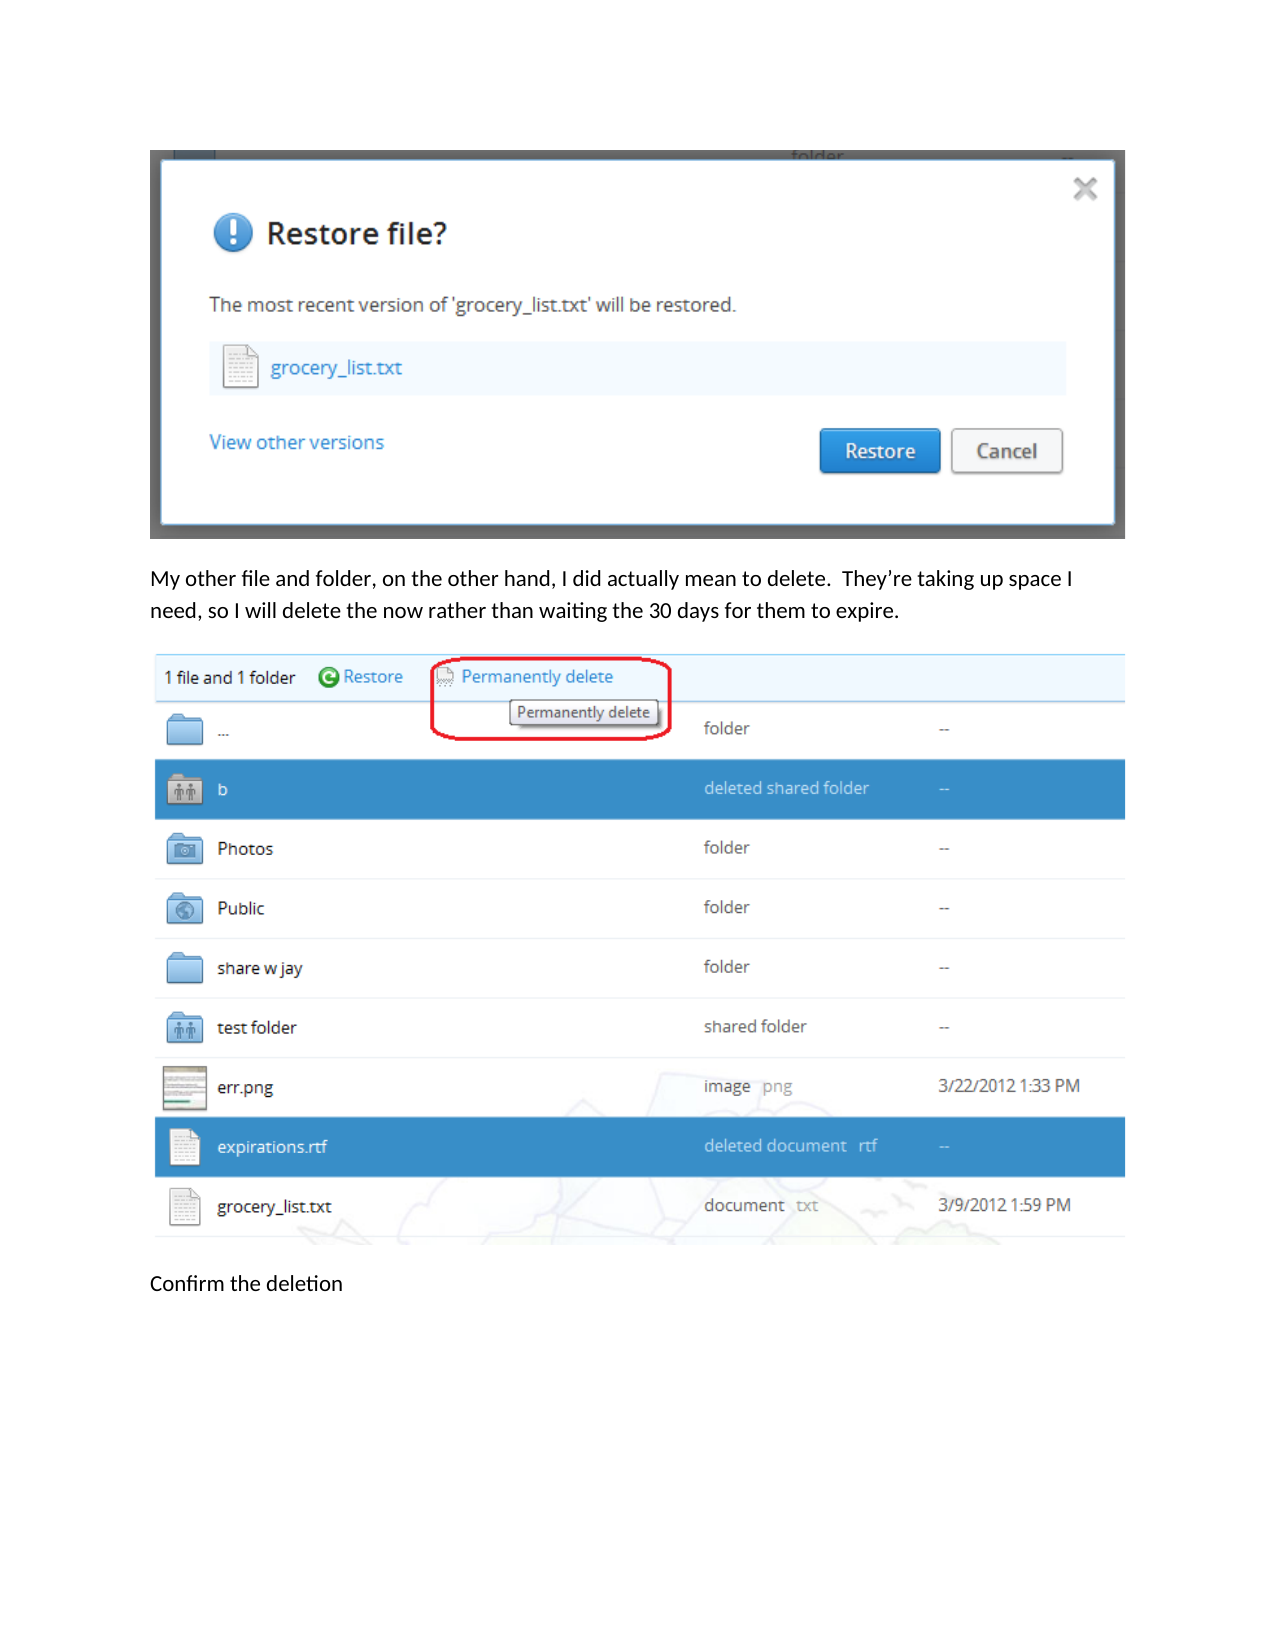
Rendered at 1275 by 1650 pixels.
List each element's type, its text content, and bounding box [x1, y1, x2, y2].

text Confirm the deletion [150, 1269, 1125, 1298]
picture [150, 150, 1125, 539]
text My other file and folder, on the other hand, I did actually mean to delete. They’re taking up space I need, so I will delete the now rather than waiting the 30 days for them to expire. [150, 564, 1125, 624]
picture [150, 649, 1125, 1245]
